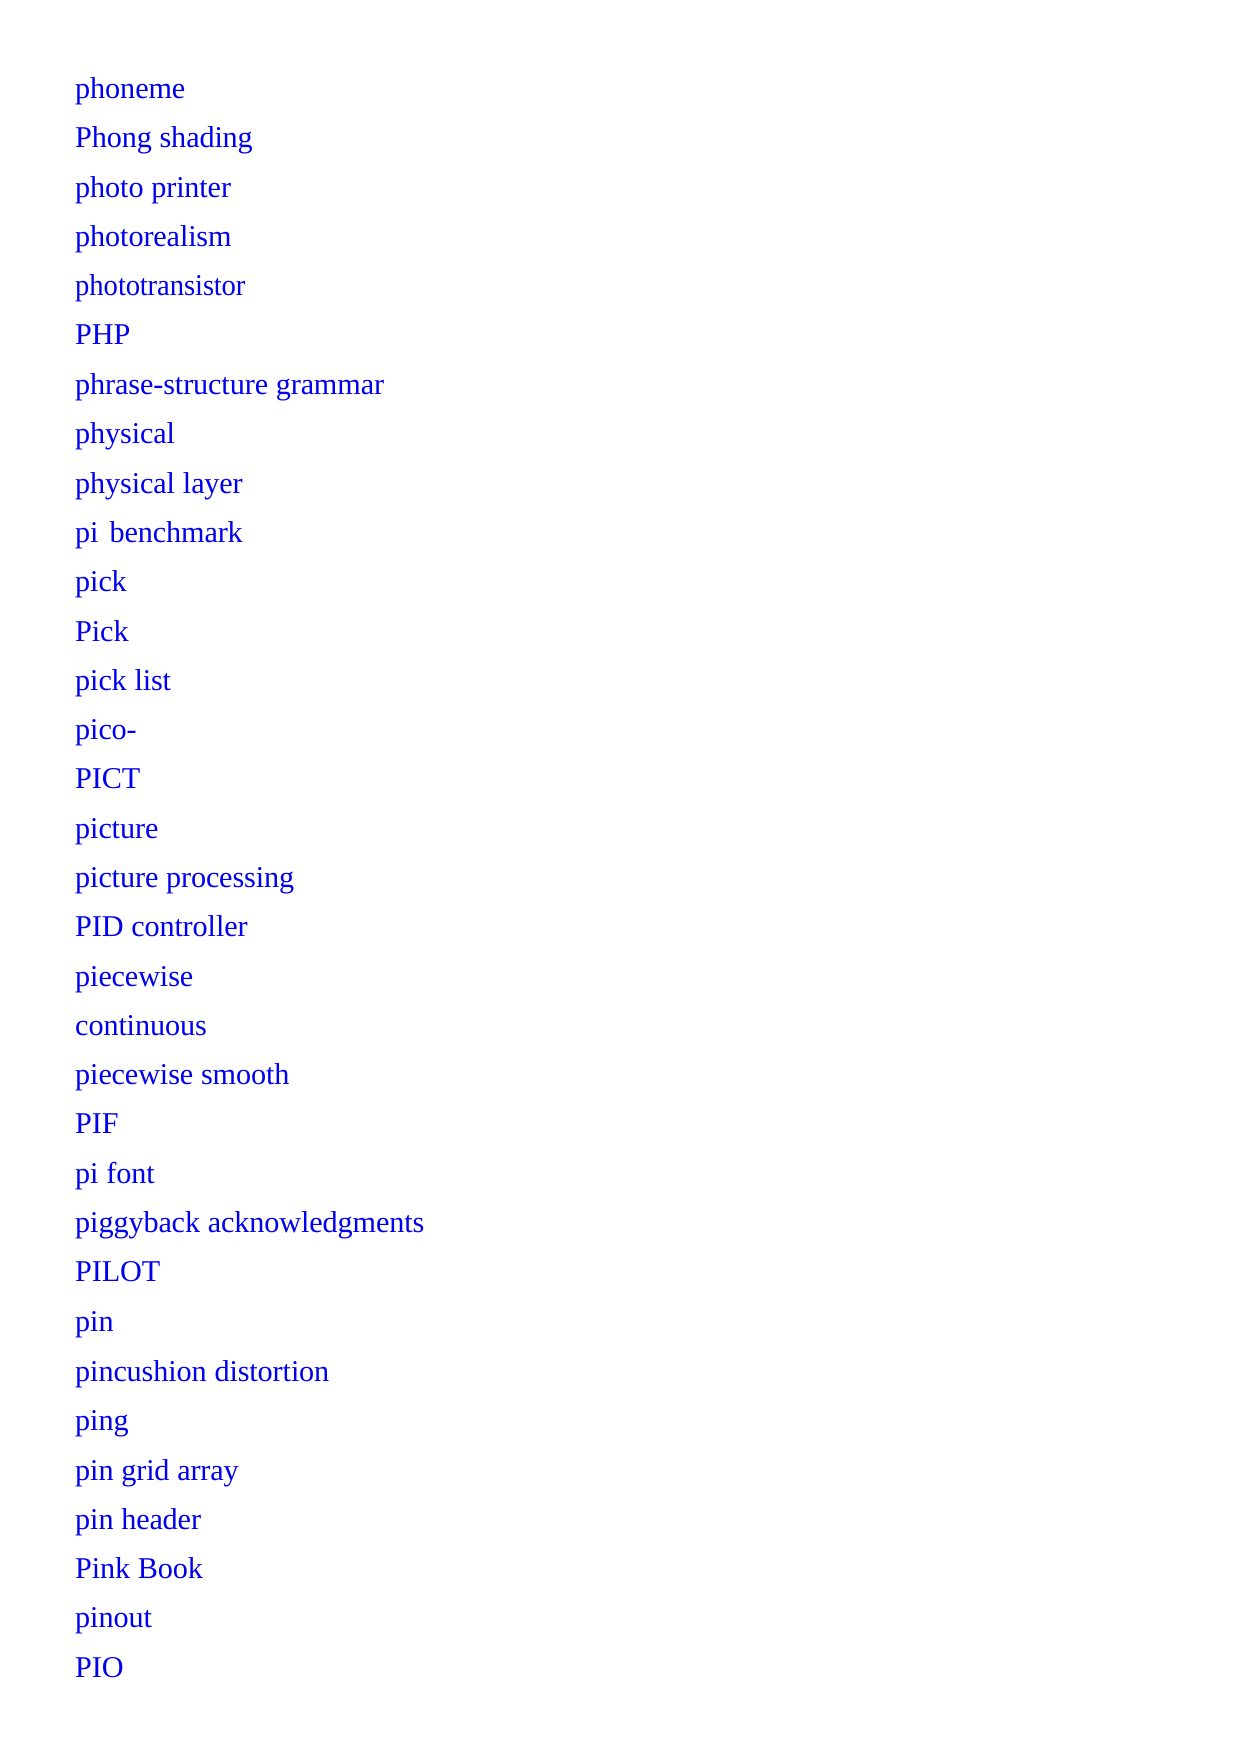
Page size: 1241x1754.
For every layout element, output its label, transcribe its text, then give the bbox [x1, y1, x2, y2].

text pi font [75, 1155, 1065, 1190]
text picture [75, 810, 1065, 845]
text Pick pick list pico- PICT [75, 613, 176, 795]
text phrase-structure grammar physical [75, 366, 398, 450]
text pin grid array pin header Pink Book pinout [75, 1452, 251, 1634]
text physical layer pi benchmark pick [75, 465, 243, 598]
text picture processing PID controller piecewise continuous piecewise smooth PIF [75, 859, 332, 1140]
text PIO [75, 1649, 1065, 1683]
text pin [75, 1303, 1065, 1338]
text piggyback acknowledgments PILOT [75, 1204, 430, 1288]
text pincushion distortion ping [75, 1353, 359, 1437]
text phoneme Phong shading photo printer photorealism phototransistor PHP [75, 70, 254, 351]
